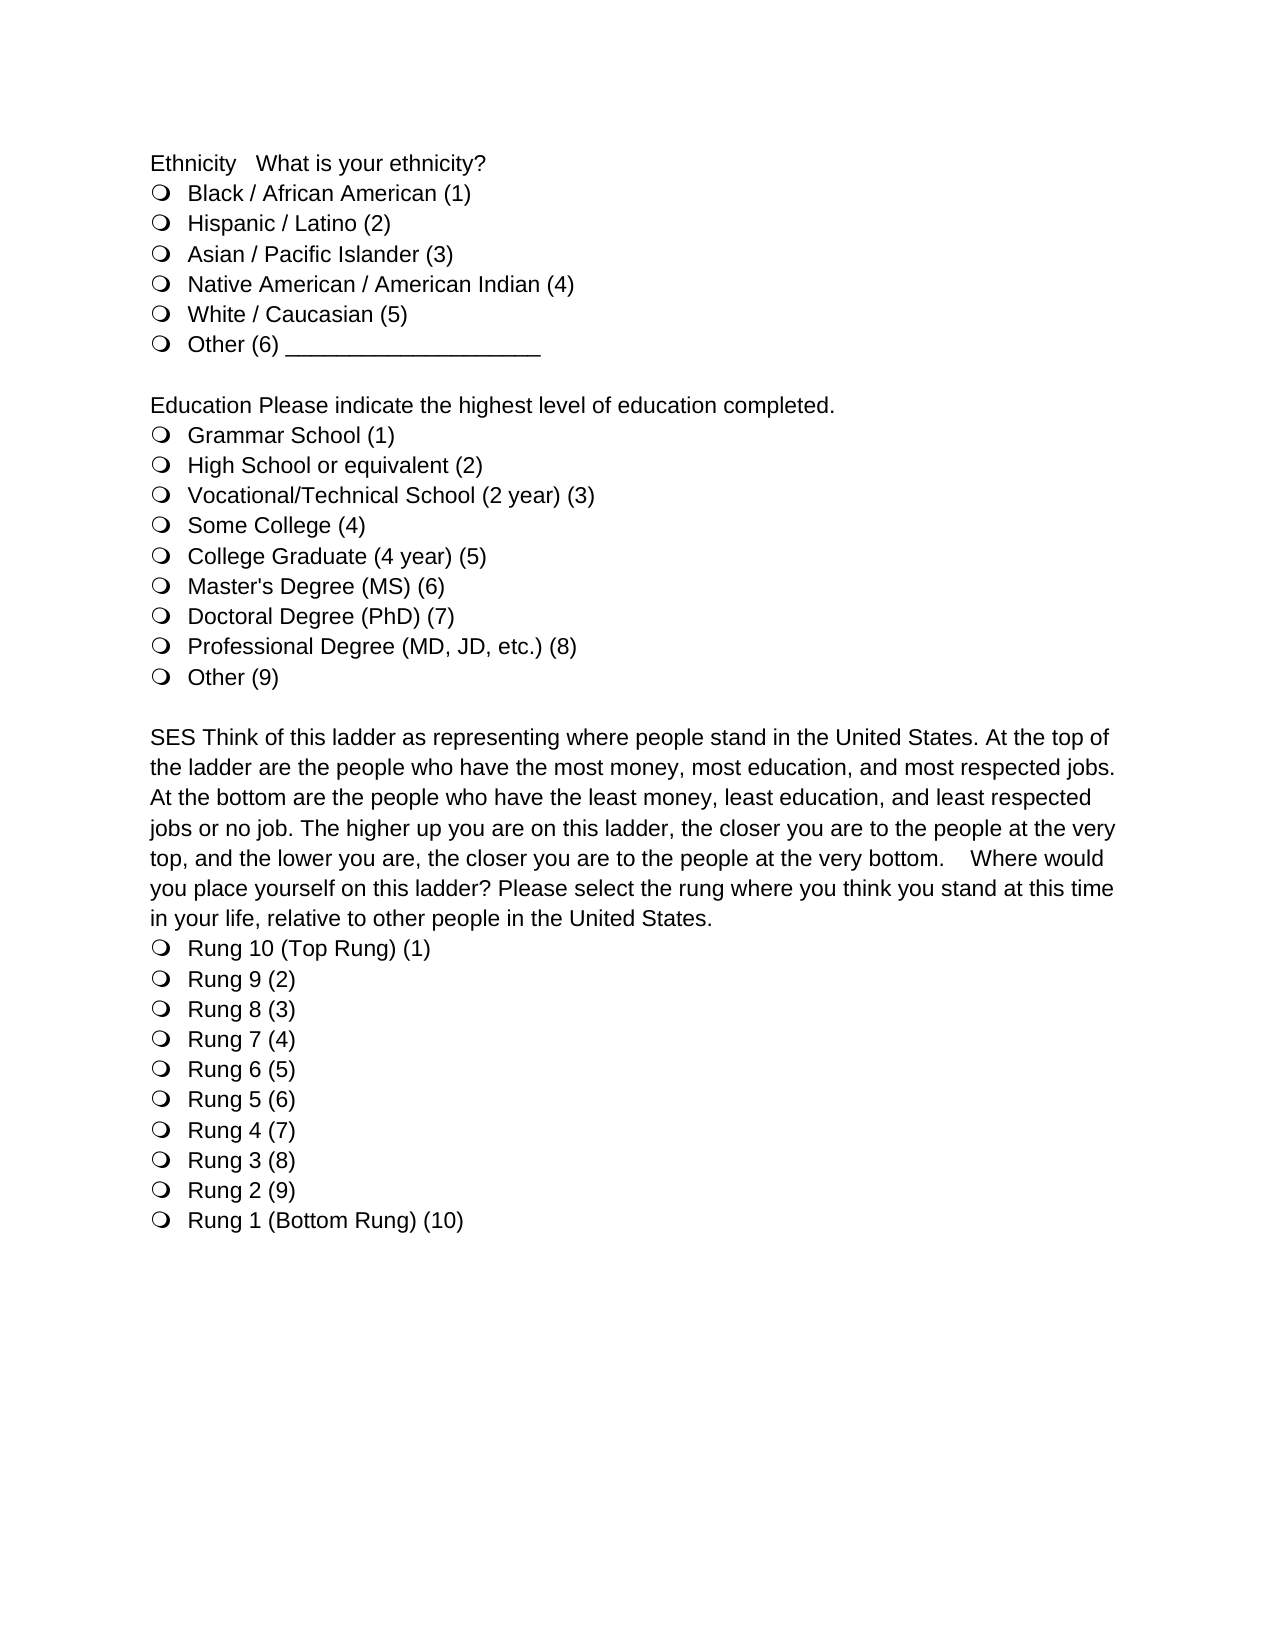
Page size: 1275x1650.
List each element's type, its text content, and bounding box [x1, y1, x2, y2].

list Rung 7 (4) [150, 1026, 1125, 1052]
list Grammar School (1) [150, 422, 1125, 448]
list Doctoral Degree (PhD) (7) [150, 603, 1125, 629]
list Rung 10 (Top Rung) (1) [150, 935, 1125, 962]
list Vocational/Technical School (2 year) (3) [150, 482, 1125, 509]
list Native American / American Indian (4) [150, 271, 1125, 297]
list Other (6) ____________________ [150, 331, 1125, 358]
list Hispanic / Latino (2) [150, 210, 1125, 237]
list Rung 1 (Bottom Rung) (10) [150, 1207, 1125, 1234]
list Black / African American (1) [150, 180, 1125, 207]
list Rung 2 (9) [150, 1177, 1125, 1203]
list Rung 9 (2) [150, 966, 1125, 992]
text SES Think of this ladder as representing where people stand in the United States. At the top of the ladder are the people who have the most money, most education, and most respected jobs. At the bottom are the people who have the least money, least education, and least respected jobs or no job. The higher up you are on this ladder, the closer you are to the people at the very top, and the lower you are, the closer you are to the people at the very bottom. Where would you place yourself on this ladder? Please select the rung where you think you stand at this time in your life, relative to other people in the United States. [150, 724, 1125, 932]
list High School or equivalent (2) [150, 452, 1125, 478]
list Other (9) [150, 663, 1125, 690]
text Ethnicity What is your ethnicity? [150, 150, 1125, 176]
list Rung 8 (3) [150, 996, 1125, 1022]
list Rung 4 (7) [150, 1117, 1125, 1143]
text Education Please indicate the highest level of education completed. [150, 392, 1125, 418]
list Asian / Pacific Islander (3) [150, 241, 1125, 267]
list Rung 6 (5) [150, 1056, 1125, 1083]
list College Graduate (4 year) (5) [150, 543, 1125, 569]
list Some College (4) [150, 512, 1125, 539]
list Rung 3 (8) [150, 1147, 1125, 1173]
list Professional Degree (MD, JD, etc.) (8) [150, 633, 1125, 660]
list White / Caucasian (5) [150, 301, 1125, 327]
list Master's Degree (MS) (6) [150, 573, 1125, 599]
list Rung 5 (6) [150, 1086, 1125, 1113]
